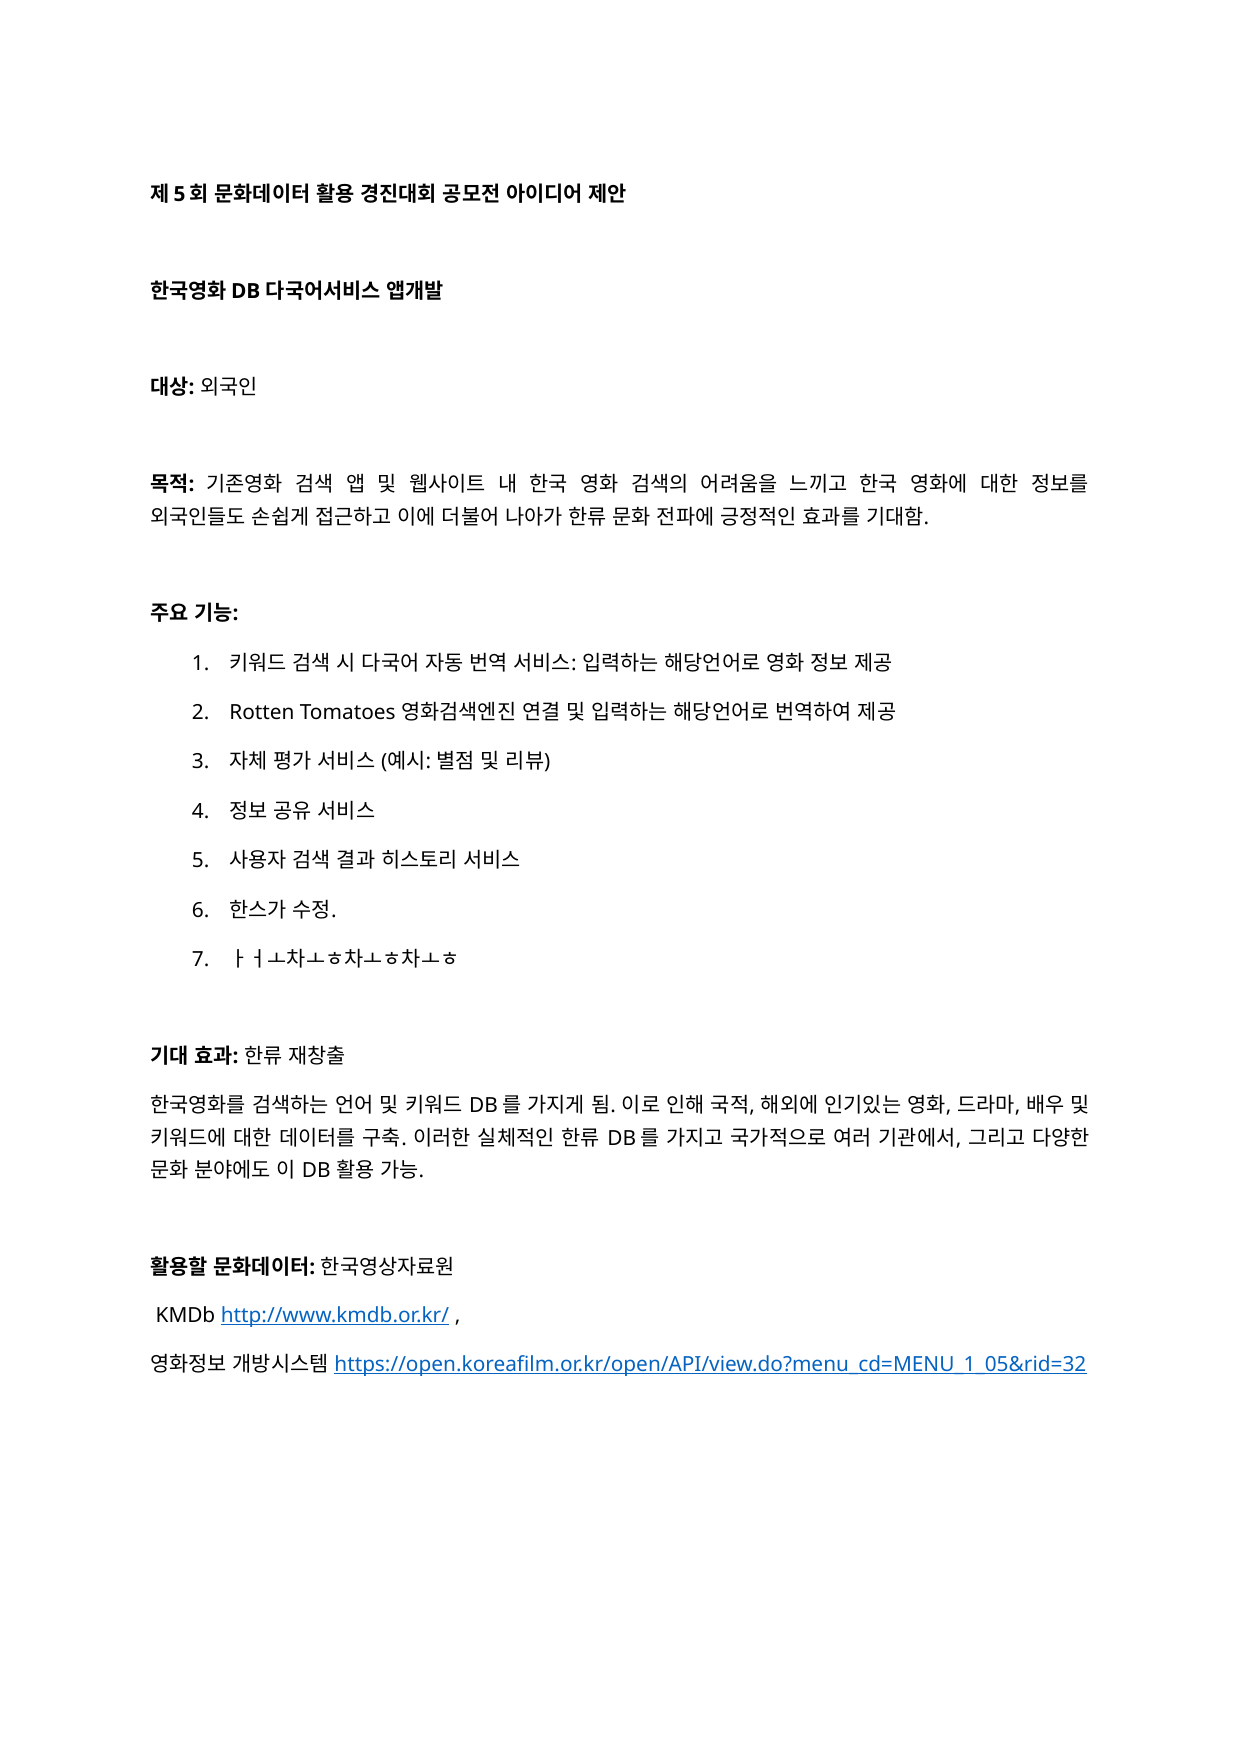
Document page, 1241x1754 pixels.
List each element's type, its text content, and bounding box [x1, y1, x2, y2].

text 활용할 문화데이터: 한국영상자료원 [150, 1250, 1090, 1281]
list 자체 평가 서비스 (예시: 별점 및 리뷰) [192, 745, 1090, 775]
list 키워드 검색 시 다국어 자동 번역 서비스: 입력하는 해당언어로 영화 정보 제공 [192, 646, 1090, 676]
text 목적: 기존영화 검색 앱 및 웹사이트 내 한국 영화 검색의 어려움을 느끼고 한국 영화에 대한 정보를 외국인들도 손쉽게 접근하고 이에 더불어 나아가 한류 문화 전파에 긍정적인 효과를 기대함. [150, 467, 1090, 530]
list 한스가 수정. [192, 893, 1090, 923]
text 제5회 문화데이터 활용 경진대회 공모전 아이디어 제안 [150, 177, 1090, 207]
text 한국영화DB 다국어서비스 앱개발 [150, 274, 1090, 304]
list Rotten Tomatoes 영화검색엔진 연결 및 입력하는 해당언어로 번역하여 제공 [192, 695, 1090, 726]
text 영화정보 개방시스템 https://open.koreafilm.or.kr/open/API/view.do?menu_cd=MENU_1_05&rid=32 [150, 1347, 1090, 1377]
list 사용자 검색 결과 히스토리 서비스 [192, 843, 1090, 874]
text 대상: 외국인 [150, 371, 1090, 401]
list ㅏㅓㅗ차ㅗㅎ차ㅗㅎ차ㅗㅎ [192, 942, 1090, 972]
list 정보 공유 서비스 [192, 794, 1090, 824]
text 주요 기능: [150, 597, 1090, 627]
text KMDb http://www.kmdb.or.kr/ , [150, 1300, 1090, 1328]
text 기대 효과: 한류 재창출 [150, 1039, 1090, 1069]
text 한국영화를 검색하는 언어 및 키워드 DB를 가지게 됨. 이로 인해 국적, 해외에 인기있는 영화, 드라마, 배우 및 키워드에 대한 데이터를 구축. 이러한 실체적인 한류 DB를 가지고 국가적으로 여러 기관에서, 그리고 다양한 문화 분야에도 이 DB 활용 가능. [150, 1088, 1090, 1184]
